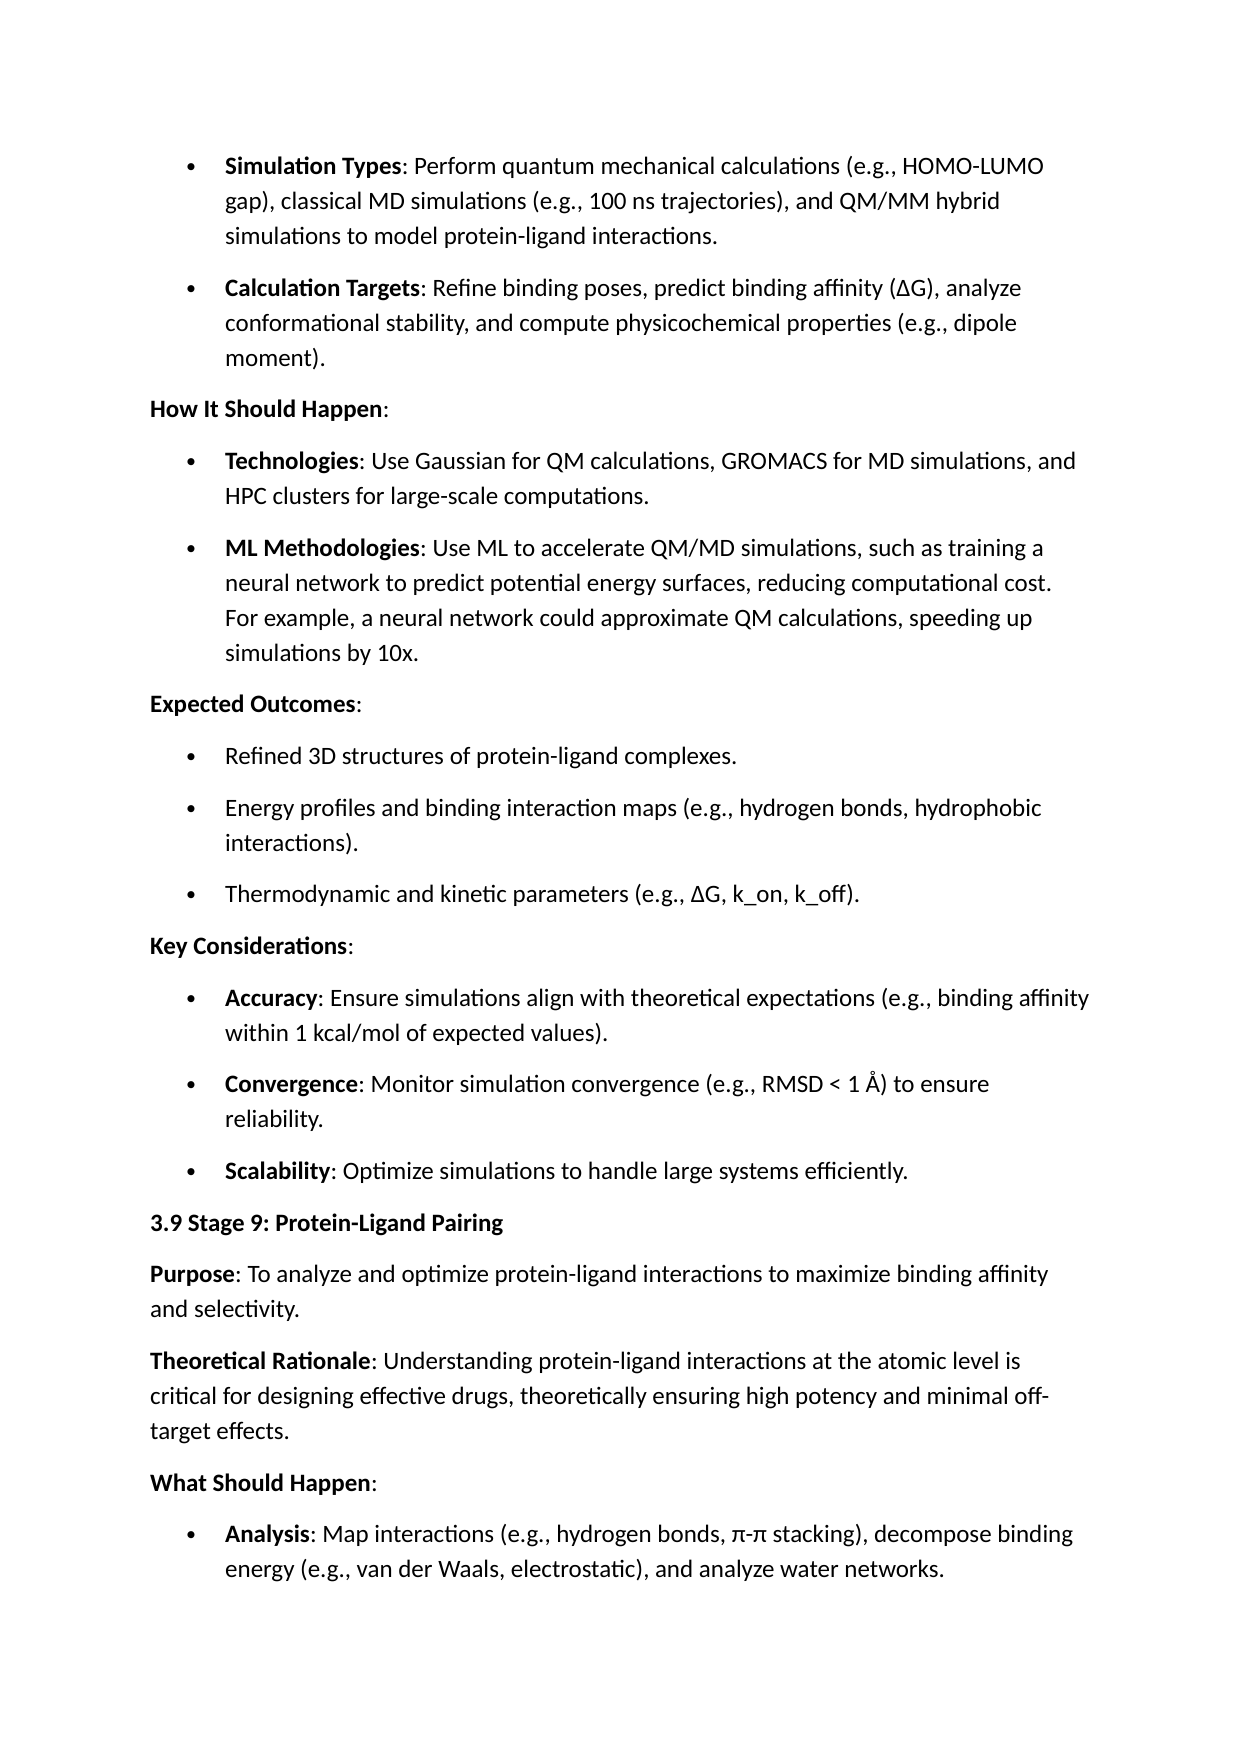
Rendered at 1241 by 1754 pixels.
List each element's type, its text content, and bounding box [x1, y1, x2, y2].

text What Should Happen: [150, 1467, 1090, 1497]
list Calculation Targets: Refine binding poses, predict binding affinity (ΔG), analyze conformational stability, and compute physicochemical properties (e.g., dipole moment). [187, 272, 1090, 372]
list Analysis: Map interactions (e.g., hydrogen bonds, π-π stacking), decompose binding energy (e.g., van der Waals, electrostatic), and analyze water networks. [187, 1518, 1090, 1584]
list Refined 3D structures of protein-ligand complexes. [187, 740, 1090, 771]
list Accuracy: Ensure simulations align with theoretical expectations (e.g., binding affinity within 1 kcal/mol of expected values). [187, 982, 1090, 1047]
text How It Should Happen: [150, 393, 1090, 424]
text Expected Outcomes: [150, 688, 1090, 719]
list Thermodynamic and kinetic parameters (e.g., ΔG, k_on, k_off). [187, 878, 1090, 909]
list Convergence: Monitor simulation convergence (e.g., RMSD < 1 Å) to ensure reliability. [187, 1068, 1090, 1134]
list Scalability: Optimize simulations to handle large systems efficiently. [187, 1155, 1090, 1186]
list Energy profiles and binding interaction maps (e.g., hydrogen bonds, hydrophobic interactions). [187, 792, 1090, 857]
text Theoretical Rationale: Understanding protein-ligand interactions at the atomic level is critical for designing effective drugs, theoretically ensuring high potency and minimal off-target effects. [150, 1345, 1090, 1446]
list Technologies: Use Gaussian for QM calculations, GROMACS for MD simulations, and HPC clusters for large-scale computations. [187, 445, 1090, 511]
text Purpose: To analyze and optimize protein-ligand interactions to maximize binding affinity and selectivity. [150, 1258, 1090, 1324]
text 3.9 Stage 9: Protein-Ligand Pairing [150, 1207, 1090, 1237]
list ML Methodologies: Use ML to accelerate QM/MD simulations, such as training a neural network to predict potential energy surfaces, reducing computational cost. For example, a neural network could approximate QM calculations, speeding up simulations by 10x. [187, 532, 1090, 667]
text Key Considerations: [150, 930, 1090, 961]
list Simulation Types: Perform quantum mechanical calculations (e.g., HOMO-LUMO gap), classical MD simulations (e.g., 100 ns trajectories), and QM/MM hybrid simulations to model protein-ligand interactions. [187, 150, 1090, 251]
